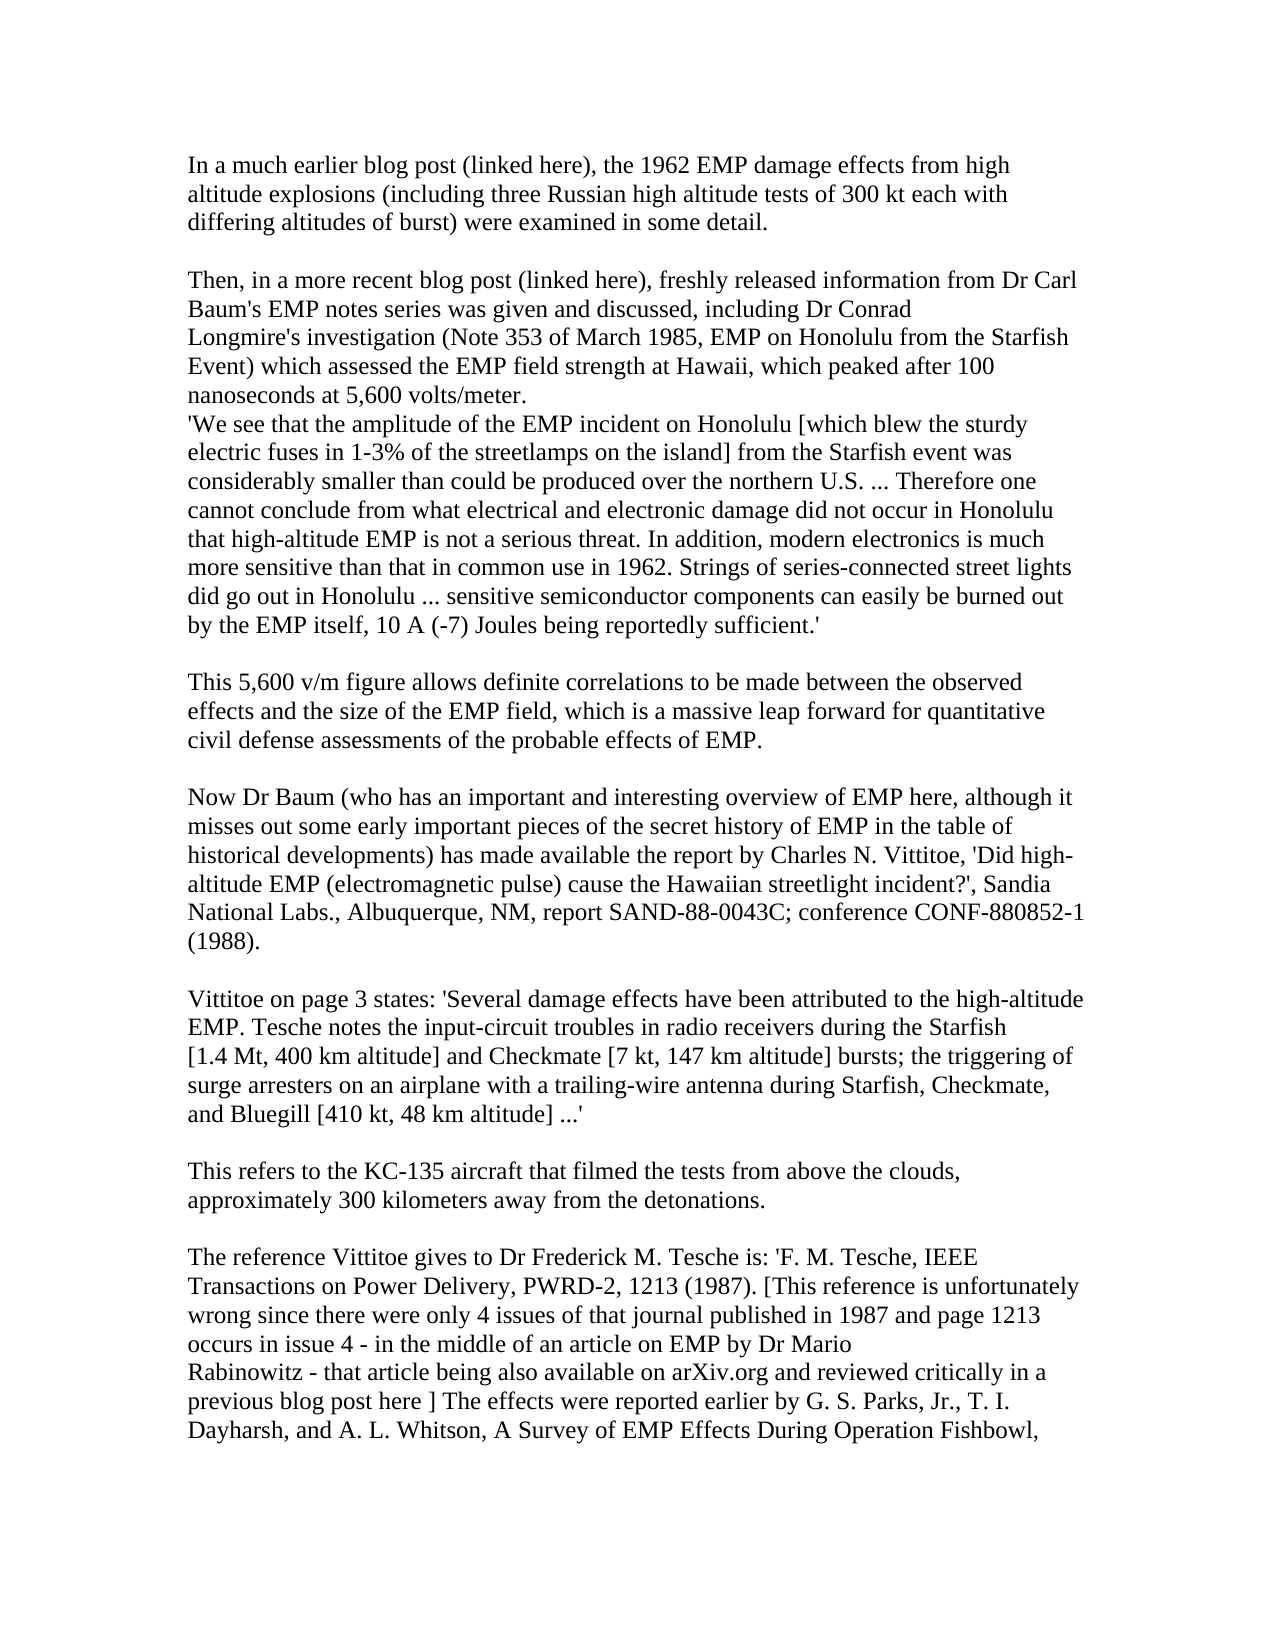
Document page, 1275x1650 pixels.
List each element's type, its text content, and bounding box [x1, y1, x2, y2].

text Vittitoe on page 3 states: 'Several damage effects have been attributed to the high-altitude EMP. Tesche notes the input-circuit troubles in radio receivers during the Starfish [187, 984, 1087, 1041]
text The reference Vittitoe gives to Dr Frederick M. Tesche is: 'F. M. Tesche, IEEE Transactions on Power Delivery, PWRD-2, 1213 (1987). [This reference is unfortunately wrong since there were only 4 issues of that journal published in 1987 and page 1213 occurs in issue 4 - in the middle of an article on EMP by Dr Mario [187, 1242, 1087, 1357]
text Then, in a more recent blog post (linked here), freshly released information from Dr Carl Baum's EMP notes series was given and discussed, including Dr Conrad [187, 265, 1087, 322]
text This 5,600 v/m figure allows definite correlations to be made between the observed effects and the size of the EMP field, which is a massive leap forward for quantitative civil defense assessments of the probable effects of EMP. [187, 667, 1087, 754]
text 'We see that the amplitude of the EMP incident on Honolulu [which blew the sturdy electric fuses in 1-3% of the streetlamps on the island] from the Starfish event was considerably smaller than could be produced over the northern U.S. ... Therefore one cannot conclude from what electrical and electronic damage did not occur in Honolulu that high-altitude EMP is not a serious threat. In addition, modern electronics is much more sensitive than that in common use in 1962. Strings of series-connected street lights did go out in Honolulu ... sensitive semiconductor components can easily be burned out by the EMP itself, 10 A (-7) Joules being reportedly sufficient.' [187, 409, 1087, 639]
text nanoseconds at 5,600 volts/meter. [187, 380, 1087, 409]
text Now Dr Baum (who has an important and interesting overview of EMP here, although it misses out some early important pieces of the secret history of EMP in the table of [187, 782, 1087, 840]
text Longmire's investigation (Note 353 of March 1985, EMP on Honolulu from the Starfish Event) which assessed the EMP field strength at Hawaii, which peaked after 100 [187, 322, 1087, 380]
text [1.4 Mt, 400 km altitude] and Checkmate [7 kt, 147 km altitude] bursts; the triggering of surge arresters on an airplane with a trailing-wire antenna during Starfish, Checkmate, and Bluegill [410 kt, 48 km altitude] ...' [187, 1041, 1087, 1127]
text This refers to the KC-135 aircraft that filmed the tests from above the clouds, approximately 300 kilometers away from the detonations. [187, 1156, 1087, 1214]
text In a much earlier blog post (linked here), the 1962 EMP damage effects from high altitude explosions (including three Russian high altitude tests of 300 kt each with differing altitudes of burst) were examined in some detail. [187, 150, 1087, 236]
text historical developments) has made available the report by Charles N. Vittitoe, 'Did high-altitude EMP (electromagnetic pulse) cause the Hawaiian streetlight incident?', Sandia National Labs., Albuquerque, NM, report SAND-88-0043C; conference CONF-880852-1 (1988). [187, 840, 1087, 955]
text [187, 1357, 1087, 1444]
